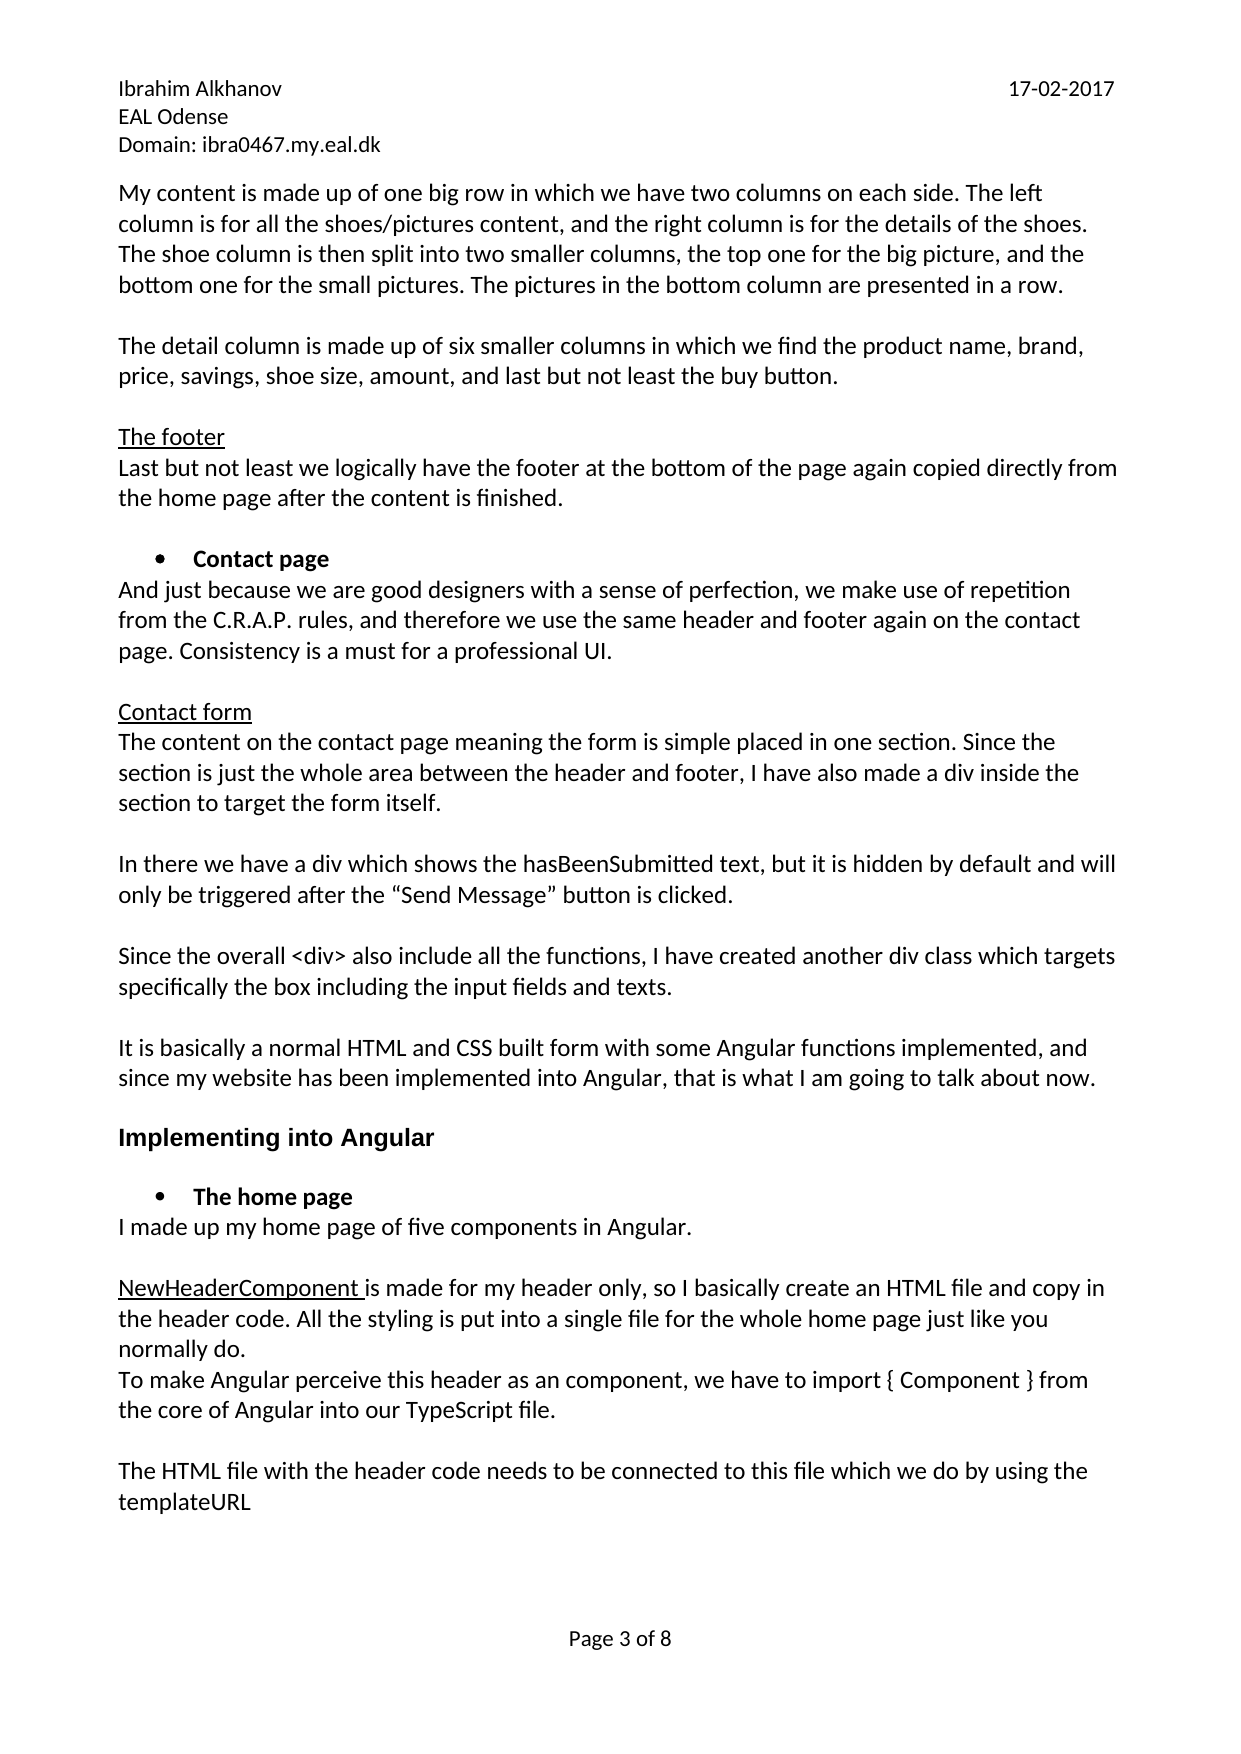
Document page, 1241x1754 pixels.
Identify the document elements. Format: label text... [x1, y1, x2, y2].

text Implementing into Angular [118, 1123, 1122, 1152]
text I made up my home page of five components in Angular. [118, 1211, 1122, 1242]
text It is basically a normal HTML and CSS built form with some Angular functions implemented, and since my website has been implemented into Angular, that is what I am going to talk about now. [118, 1032, 1122, 1093]
text The HTML file with the header code needs to be connected to this file which we do by using the templateURL [118, 1456, 1122, 1517]
text The detail column is made up of six smaller columns in which we find the product name, brand, price, savings, shoe size, amount, and last but not least the buy button. [118, 330, 1122, 391]
text Since the overall <div> also include all the functions, I have created another div class which targets specifically the box including the input fields and texts. [118, 940, 1122, 1001]
text The shoe column is then split into two smaller columns, the top one for the big picture, and the bottom one for the small pictures. The pictures in the bottom column are presented in a row. [118, 238, 1122, 299]
text To make Angular perceive this header as an component, we have to import { Component } from the core of Angular into our TypeScript file. [118, 1364, 1122, 1425]
text The content on the contact page meaning the form is simple placed in one section. Since the section is just the whole area between the header and footer, I have also made a div inside the section to target the form itself. [118, 727, 1122, 818]
text NewHeaderComponent is made for my header only, so I basically create an HTML file and copy in the header code. All the styling is put into a single file for the whole home page just like you normally do. [118, 1272, 1122, 1364]
list Contact page [156, 543, 1122, 574]
text In there we have a div which shows the hasBeenSubmitted text, but it is hidden by default and will only be triggered after the “Send Message” button is clicked. [118, 849, 1122, 910]
text Contact form [118, 696, 1122, 727]
text My content is made up of one big row in which we have two columns on each side. The left column is for all the shoes/pictures content, and the right column is for the details of the shoes. [118, 177, 1122, 238]
text Last but not least we logically have the footer at the bottom of the page again copied directly from the home page after the content is finished. [118, 452, 1122, 513]
list The home page [156, 1181, 1122, 1211]
text The footer [118, 421, 1122, 452]
text And just because we are good designers with a sense of perfection, we make use of repetition from the C.R.A.P. rules, and therefore we use the same header and footer again on the contact page. Consistency is a must for a professional UI. [118, 574, 1122, 666]
